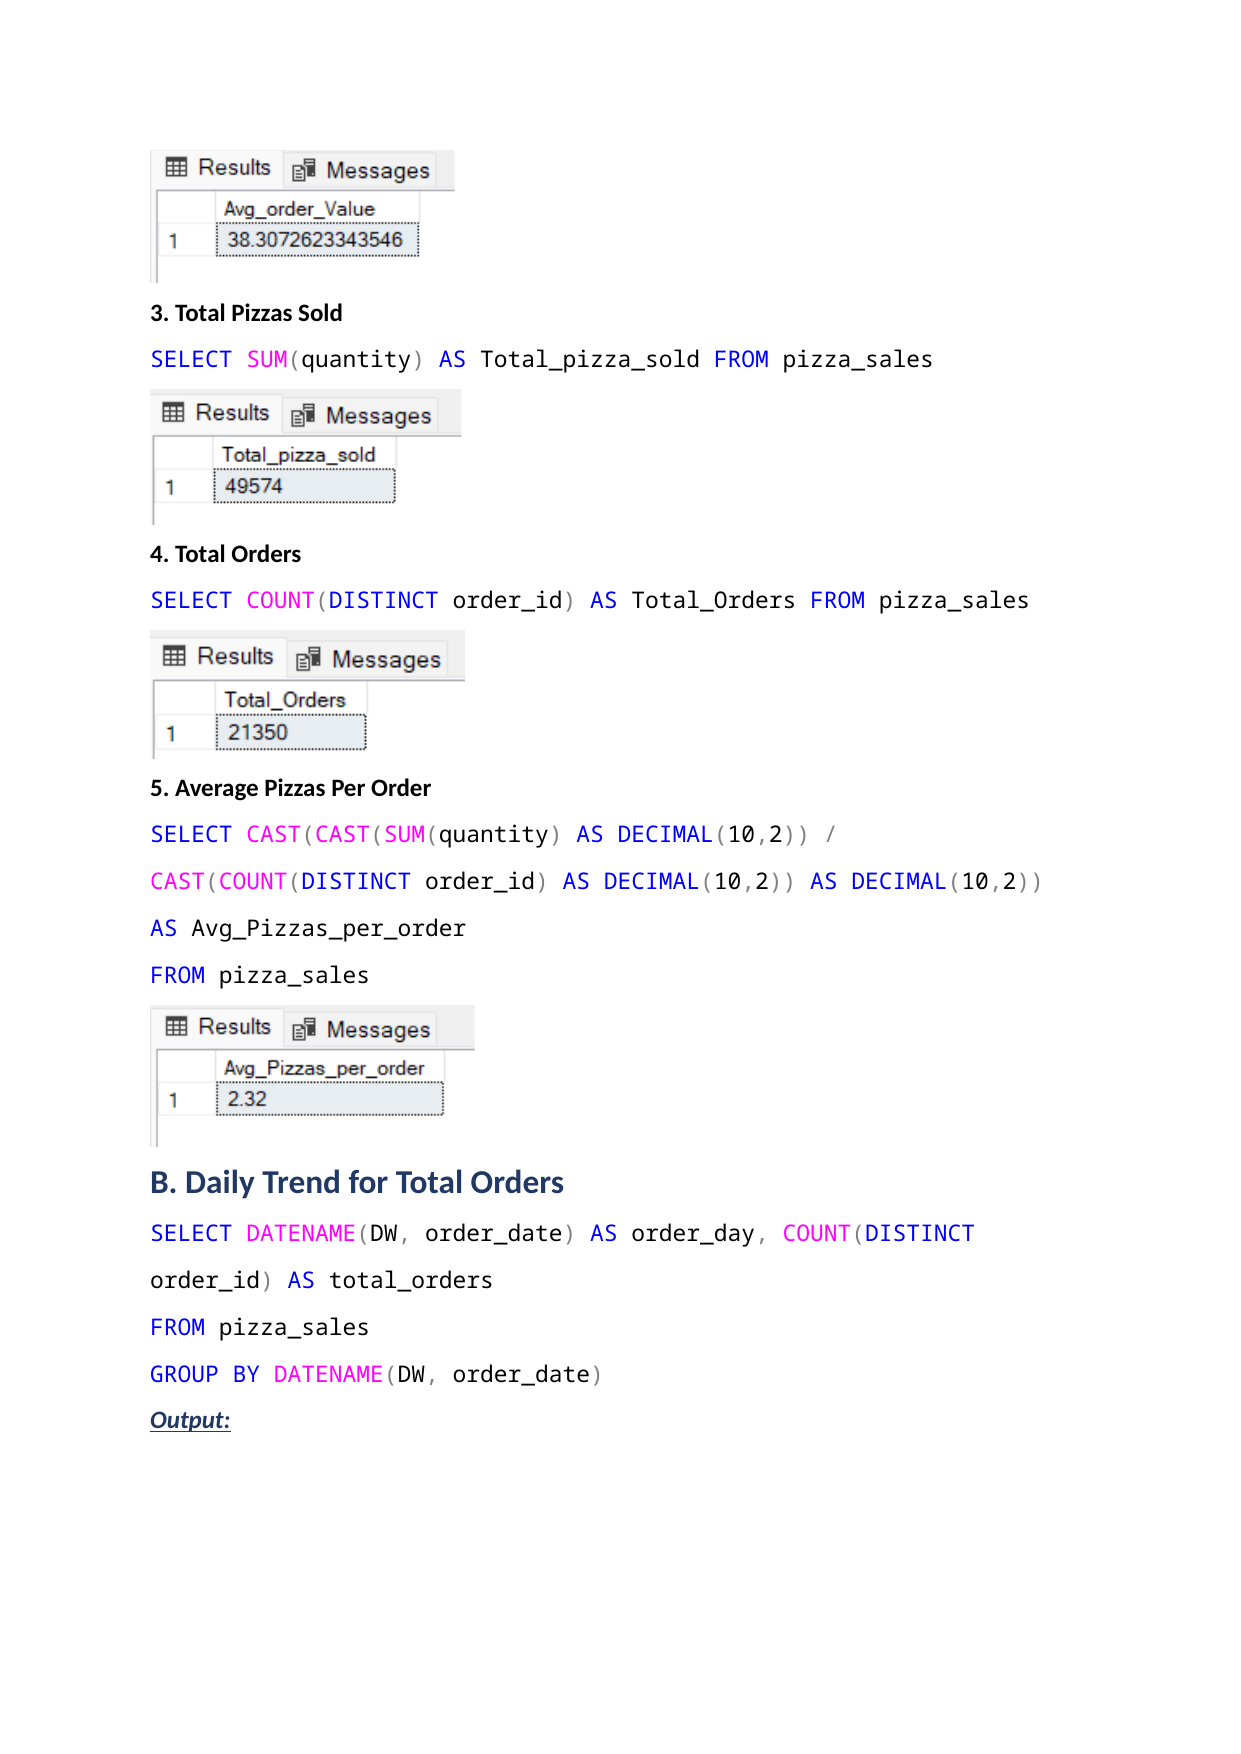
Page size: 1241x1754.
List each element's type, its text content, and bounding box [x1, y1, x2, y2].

text SELECT SUM(quantity) AS Total_pizza_sold FROM pizza_sales [150, 342, 1090, 374]
text CAST(COUNT(DISTINCT order_id) AS DECIMAL(10,2)) AS DECIMAL(10,2)) [150, 865, 1090, 896]
text Output: [150, 1405, 1090, 1435]
text AS Avg_Pizzas_per_order [150, 912, 1090, 943]
picture [150, 1005, 475, 1147]
text GROUP BY DATENAME(DW, order_date) [150, 1358, 1090, 1389]
text FROM pizza_sales [150, 1311, 1090, 1342]
picture [150, 389, 462, 525]
text FROM pizza_sales [150, 959, 1090, 990]
text SELECT COUNT(DISTINCT order_id) AS Total_Orders FROM pizza_sales [150, 584, 1090, 615]
text SELECT CAST(CAST(SUM(quantity) AS DECIMAL(10,2)) / [150, 818, 1090, 849]
text 5. Average Pizzas Per Order [150, 772, 1090, 803]
picture [150, 630, 465, 759]
text B. Daily Trend for Total Orders SELECT DATENAME(DW, order_date) AS order_day, COUNT(DISTINCT order_id) AS total_orders [150, 1161, 1090, 1295]
picture [150, 150, 455, 283]
text 3. Total Pizzas Sold [150, 297, 1090, 327]
text 4. Total Orders [150, 538, 1090, 569]
